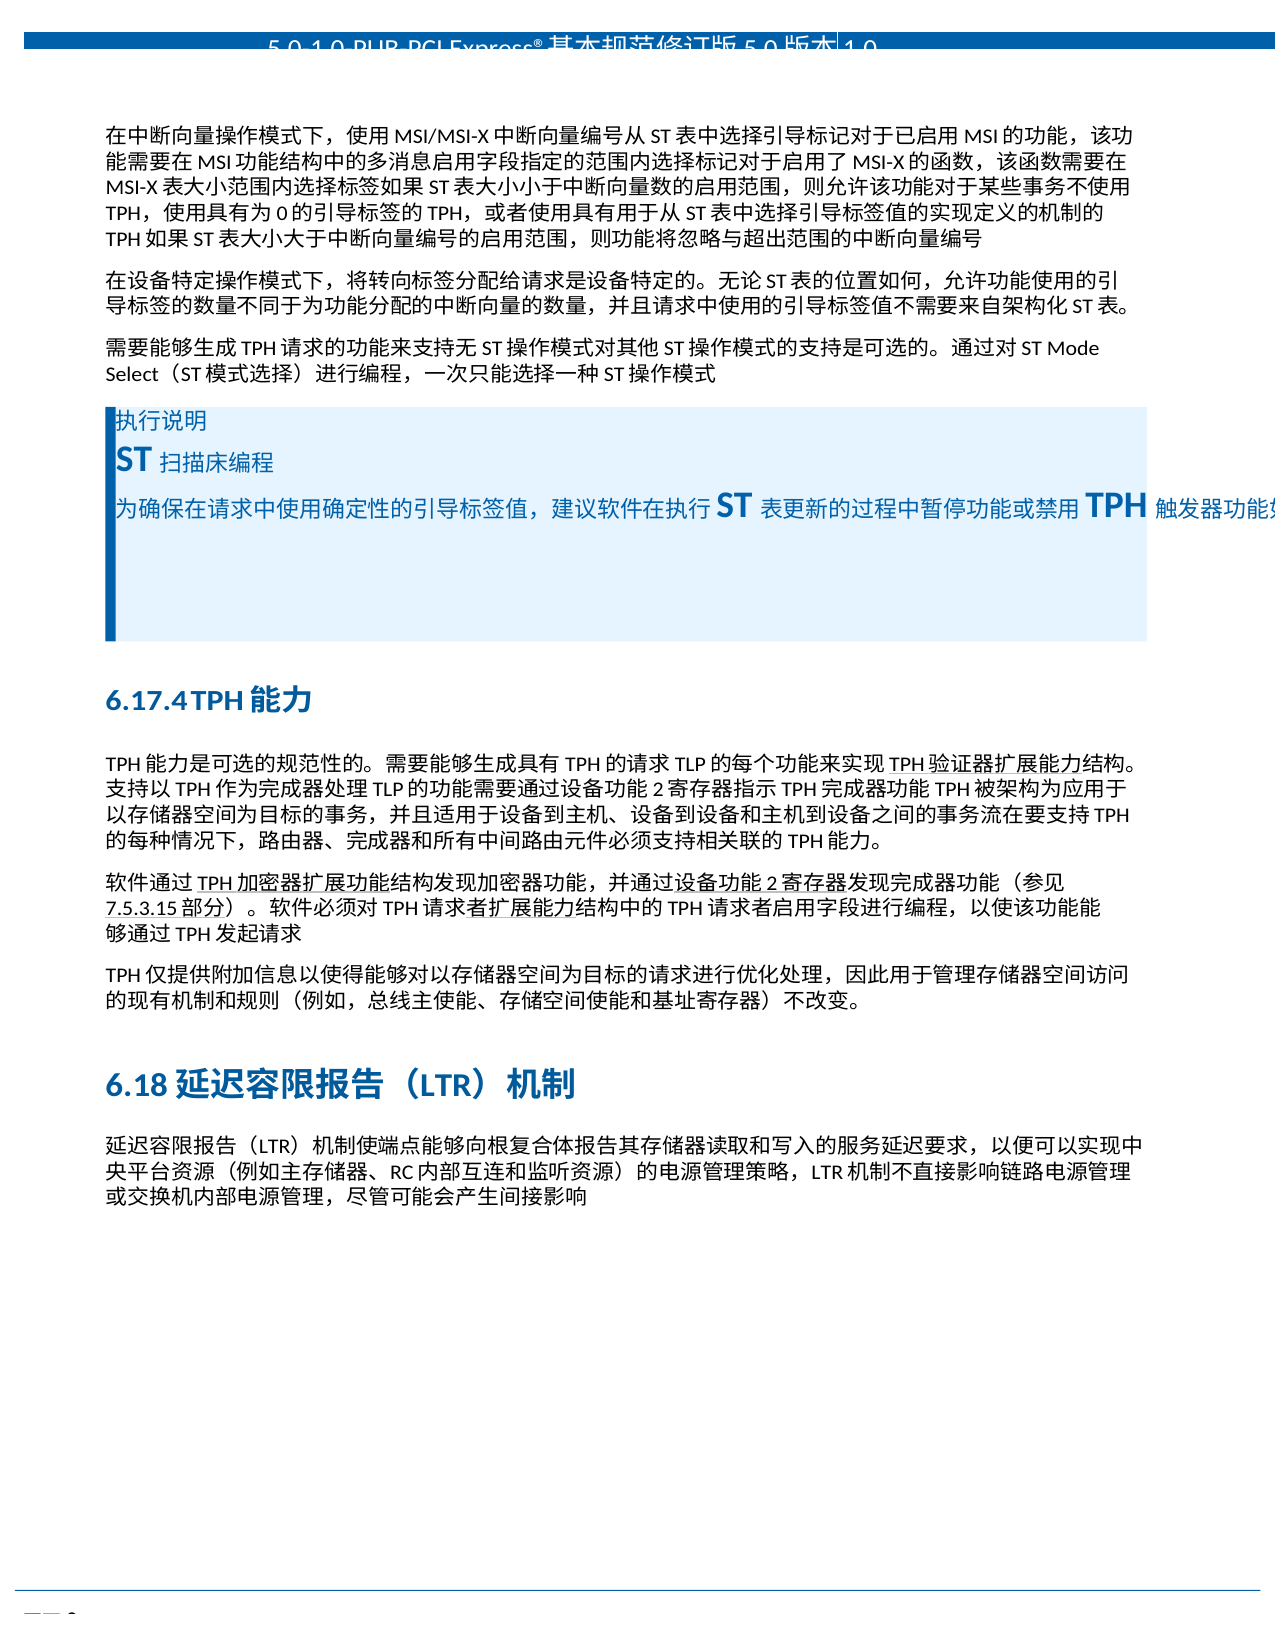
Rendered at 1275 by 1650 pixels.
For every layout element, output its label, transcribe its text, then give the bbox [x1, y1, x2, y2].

text 在中断向量操作模式下，使用MSI/MSI-X中断向量编号从ST表中选择引导标记对于已启用MSI的功能，该功能需要在MSI功能结构中的多消息启用字段指定的范围内选择标记对于启用了MSI-X的函数，该函数需要在MSI-X表大小范围内选择标签如果ST表大小小于中断向量数的启用范围，则允许该功能对于某些事务不使用TPH，使用具有为0的引导标签的TPH，或者使用具有用于从ST表中选择引导标签值的实现定义的机制的TPH如果ST表大小大于中断向量编号的启用范围，则功能将忽略与超出范围的中断向量编号 [105, 123, 1138, 251]
subtitle 延迟容限报告（LTR）机制 [105, 1064, 1160, 1104]
text TPH仅提供附加信息以使得能够对以存储器空间为目标的请求进行优化处理，因此用于管理存储器空间访问的现有机制和规则（例如，总线主使能、存储空间使能和基址寄存器）不改变。 [105, 963, 1139, 1014]
text 软件通过TPH加密器扩展功能结构发现加密器功能，并通过设备功能2寄存器发现完成器功能（参见7.5.3.15部分）。软件必须对TPH请求者扩展能力结构中的TPH请求者启用字段进行编程，以使该功能能够通过TPH发起请求 [105, 870, 1114, 946]
text 需要能够生成TPH请求的功能来支持无ST操作模式对其他ST操作模式的支持是可选的。通过对ST Mode Select（ST模式选择）进行编程，一次只能选择一种ST操作模式 [105, 335, 1124, 386]
subtitle TPH能力 [105, 682, 1160, 718]
text TPH能力是可选的规范性的。需要能够生成具有TPH的请求TLP的每个功能来实现TPH验证器扩展能力结构。支持以TPH作为完成器处理TLP的功能需要通过设备功能2寄存器指示TPH完成器功能TPH被架构为应用于以存储器空间为目标的事务，并且适用于设备到主机、设备到设备和主机到设备之间的事务流在要支持TPH的每种情况下，路由器、完成器和所有中间路由元件必须支持相关联的TPH能力。 [105, 751, 1141, 853]
text 延迟容限报告（LTR）机制使端点能够向根复合体报告其存储器读取和写入的服务延迟要求，以便可以实现中央平台资源（例如主存储器、RC内部互连和监听资源）的电源管理策略，LTR机制不直接影响链路电源管理或交换机内部电源管理，尽管可能会产生间接影响 [105, 1133, 1144, 1210]
text 在设备特定操作模式下，将转向标签分配给请求是设备特定的。无论ST表的位置如何，允许功能使用的引导标签的数量不同于为功能分配的中断向量的数量，并且请求中使用的引导标签值不需要来自架构化ST表。 [105, 268, 1140, 319]
